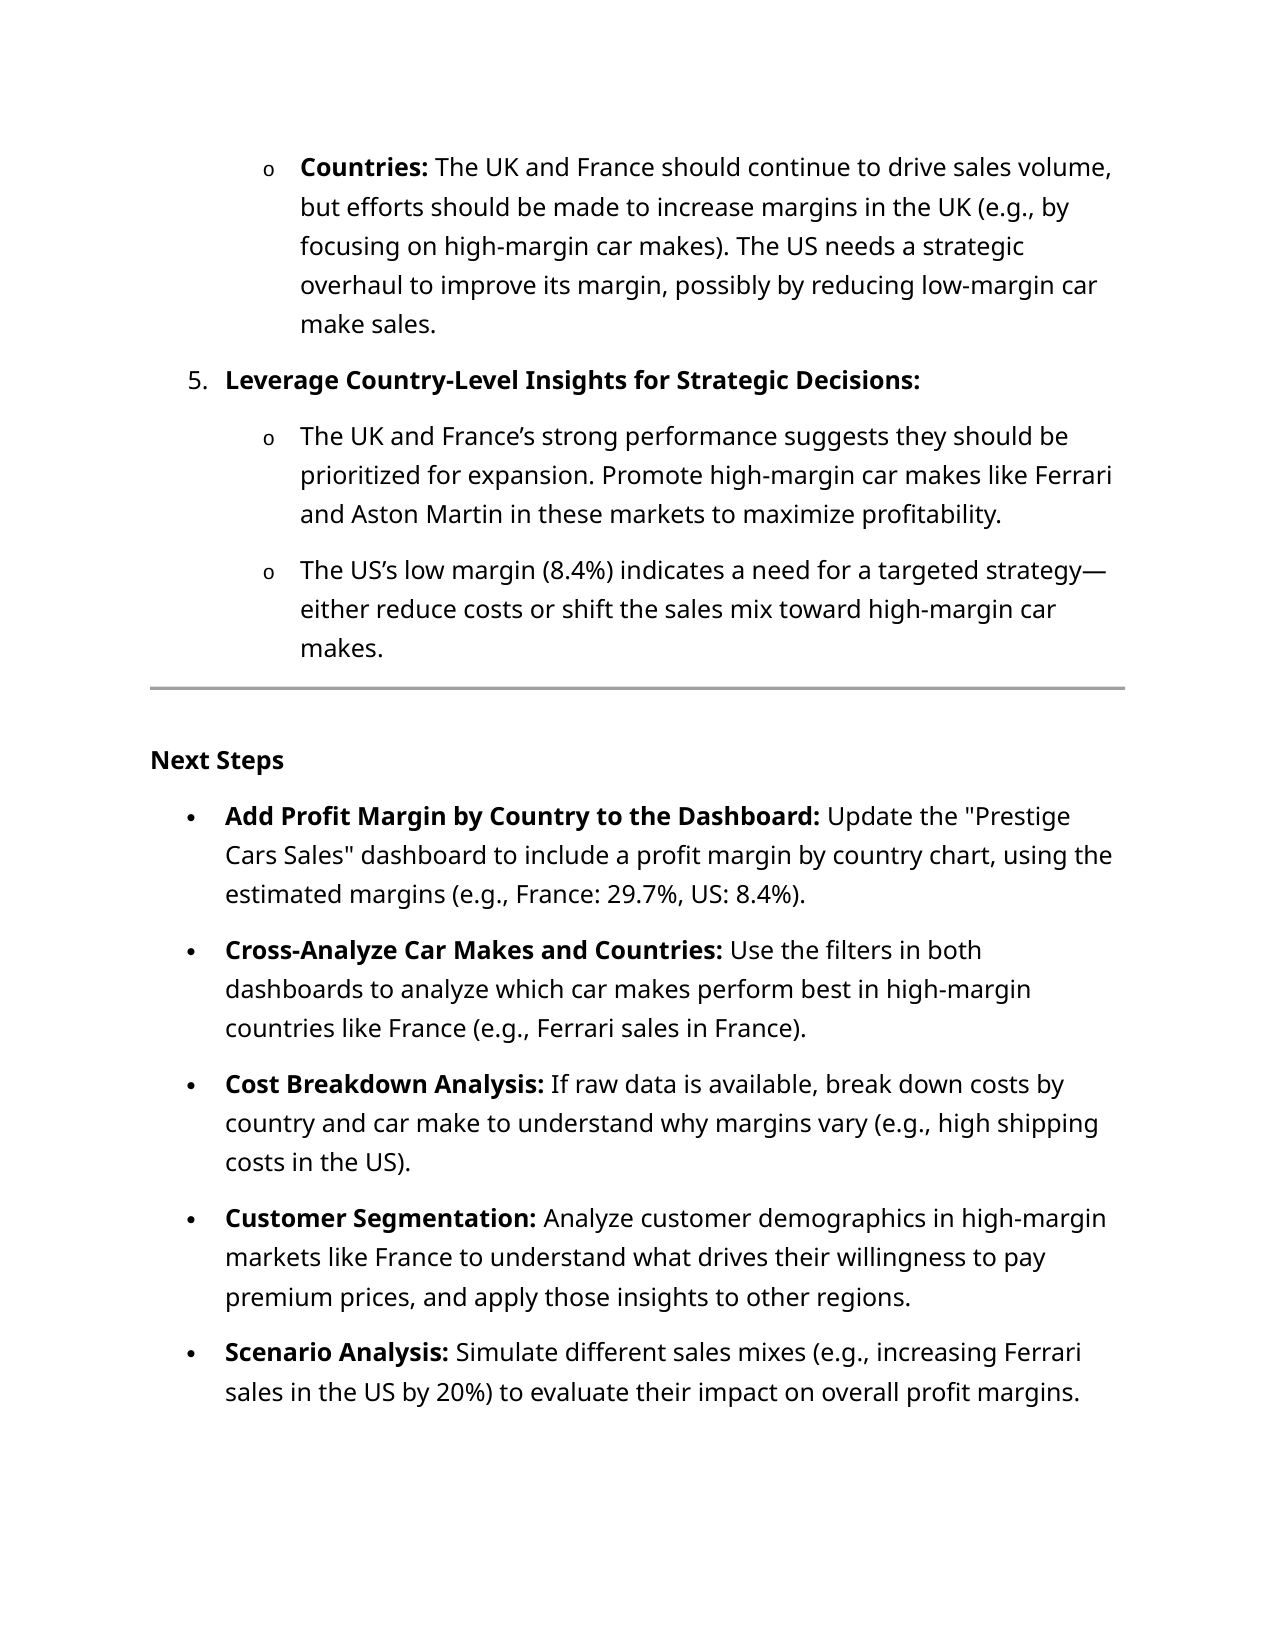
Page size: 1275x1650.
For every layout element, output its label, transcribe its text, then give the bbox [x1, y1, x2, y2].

list Customer Segmentation: Analyze customer demographics in high-margin markets like France to understand what drives their willingness to pay premium prices, and apply those insights to other regions. [187, 1201, 1125, 1313]
text Next Steps [150, 742, 1125, 777]
list Cross-Analyze Car Makes and Countries: Use the filters in both dashboards to analyze which car makes perform best in high-margin countries like France (e.g., Ferrari sales in France). [187, 932, 1125, 1045]
list Scenario Analysis: Simulate different sales mixes (e.g., increasing Ferrari sales in the US by 20%) to evaluate their impact on overall profit margins. [187, 1335, 1125, 1408]
list Cost Breakdown Analysis: If raw data is available, break down costs by country and car make to understand why margins vary (e.g., high shipping costs in the US). [187, 1067, 1125, 1179]
list Countries: The UK and France should continue to drive sales volume, but efforts should be made to increase margins in the UK (e.g., by focusing on high-margin car makes). The US needs a strategic overhaul to improve its margin, possibly by reducing low-margin car make sales. [262, 150, 1125, 341]
list Leverage Country-Level Insights for Strategic Decisions: [187, 362, 1125, 397]
list Add Profit Margin by Country to the Dashboard: Update the "Prestige Cars Sales" dashboard to include a profit margin by country chart, using the estimated margins (e.g., France: 29.7%, US: 8.4%). [187, 798, 1125, 911]
list The UK and France’s strong performance suggests they should be prioritized for expansion. Promote high-margin car makes like Ferrari and Aston Martin in these markets to maximize profitability. [262, 418, 1125, 531]
list The US’s low margin (8.4%) indicates a need for a targeted strategy—either reduce costs or shift the sales mix toward high-margin car makes. [262, 552, 1125, 665]
